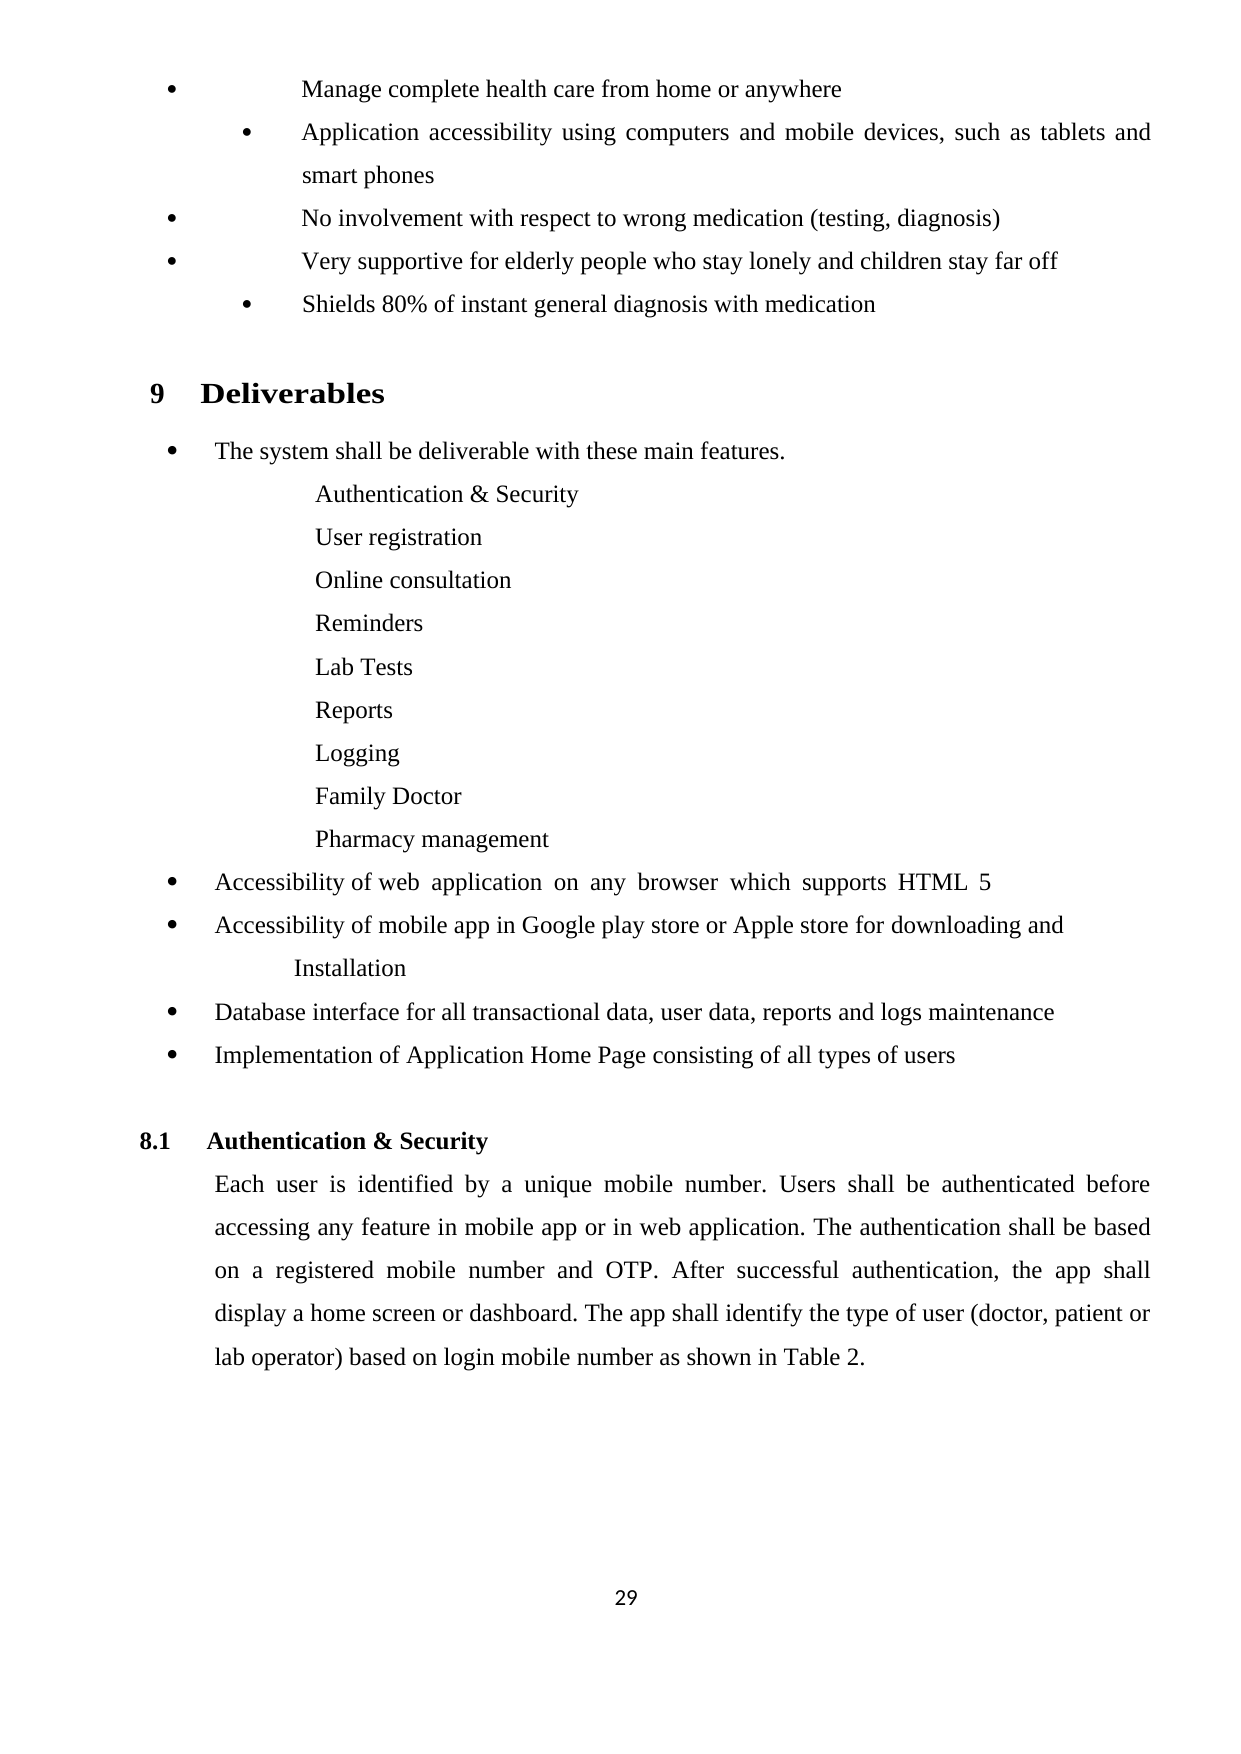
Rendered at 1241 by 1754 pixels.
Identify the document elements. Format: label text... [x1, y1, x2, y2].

list Accessibility of mobile app in Google play store or Apple store for downloading and [139, 910, 1152, 939]
text  Reminders [289, 608, 1152, 637]
list Implementation of Application Home Page consisting of all types of users [139, 1040, 1152, 1068]
text  User registration [289, 522, 1152, 551]
list Database interface for all transactional data, user data, reports and logs maintenance [139, 997, 1152, 1025]
text  Authentication & Security [289, 479, 1152, 508]
text Installation [243, 953, 1152, 982]
list No involvement with respect to wrong medication (testing, diagnosis) [139, 203, 1152, 232]
list Manage complete health care from home or anywhere [139, 74, 1152, 103]
text  Logging [289, 738, 1152, 767]
text  Online consultation [289, 565, 1152, 594]
list Application accessibility using computers and mobile devices, such as tablets and smart phones [243, 117, 1152, 189]
list Authentication & Security [139, 1126, 1152, 1155]
text  Reports [289, 695, 1152, 723]
subtitle Deliverables [150, 376, 1152, 409]
text  Lab Tests [289, 652, 1152, 680]
list The system shall be deliverable with these main features. [139, 436, 1152, 465]
text Each user is identified by a unique mobile number. Users shall be authenticated before accessing any feature in mobile app or in web application. The authentication shall be based on a registered mobile number and OTP. After successful authentication, the app shall display a home screen or dashboard. The app shall identify the type of user (doctor, patient or lab operator) based on login mobile number as shown in Table 2. [214, 1169, 1152, 1370]
list Shields 80% of instant general diagnosis with medication [214, 289, 1158, 318]
text  Family Doctor [289, 781, 1152, 810]
list Accessibility of web application on any browser which supports HTML 5 [139, 867, 1152, 896]
list Very supportive for elderly people who stay lonely and children stay far off [139, 246, 1152, 275]
text  Pharmacy management [289, 824, 1152, 853]
